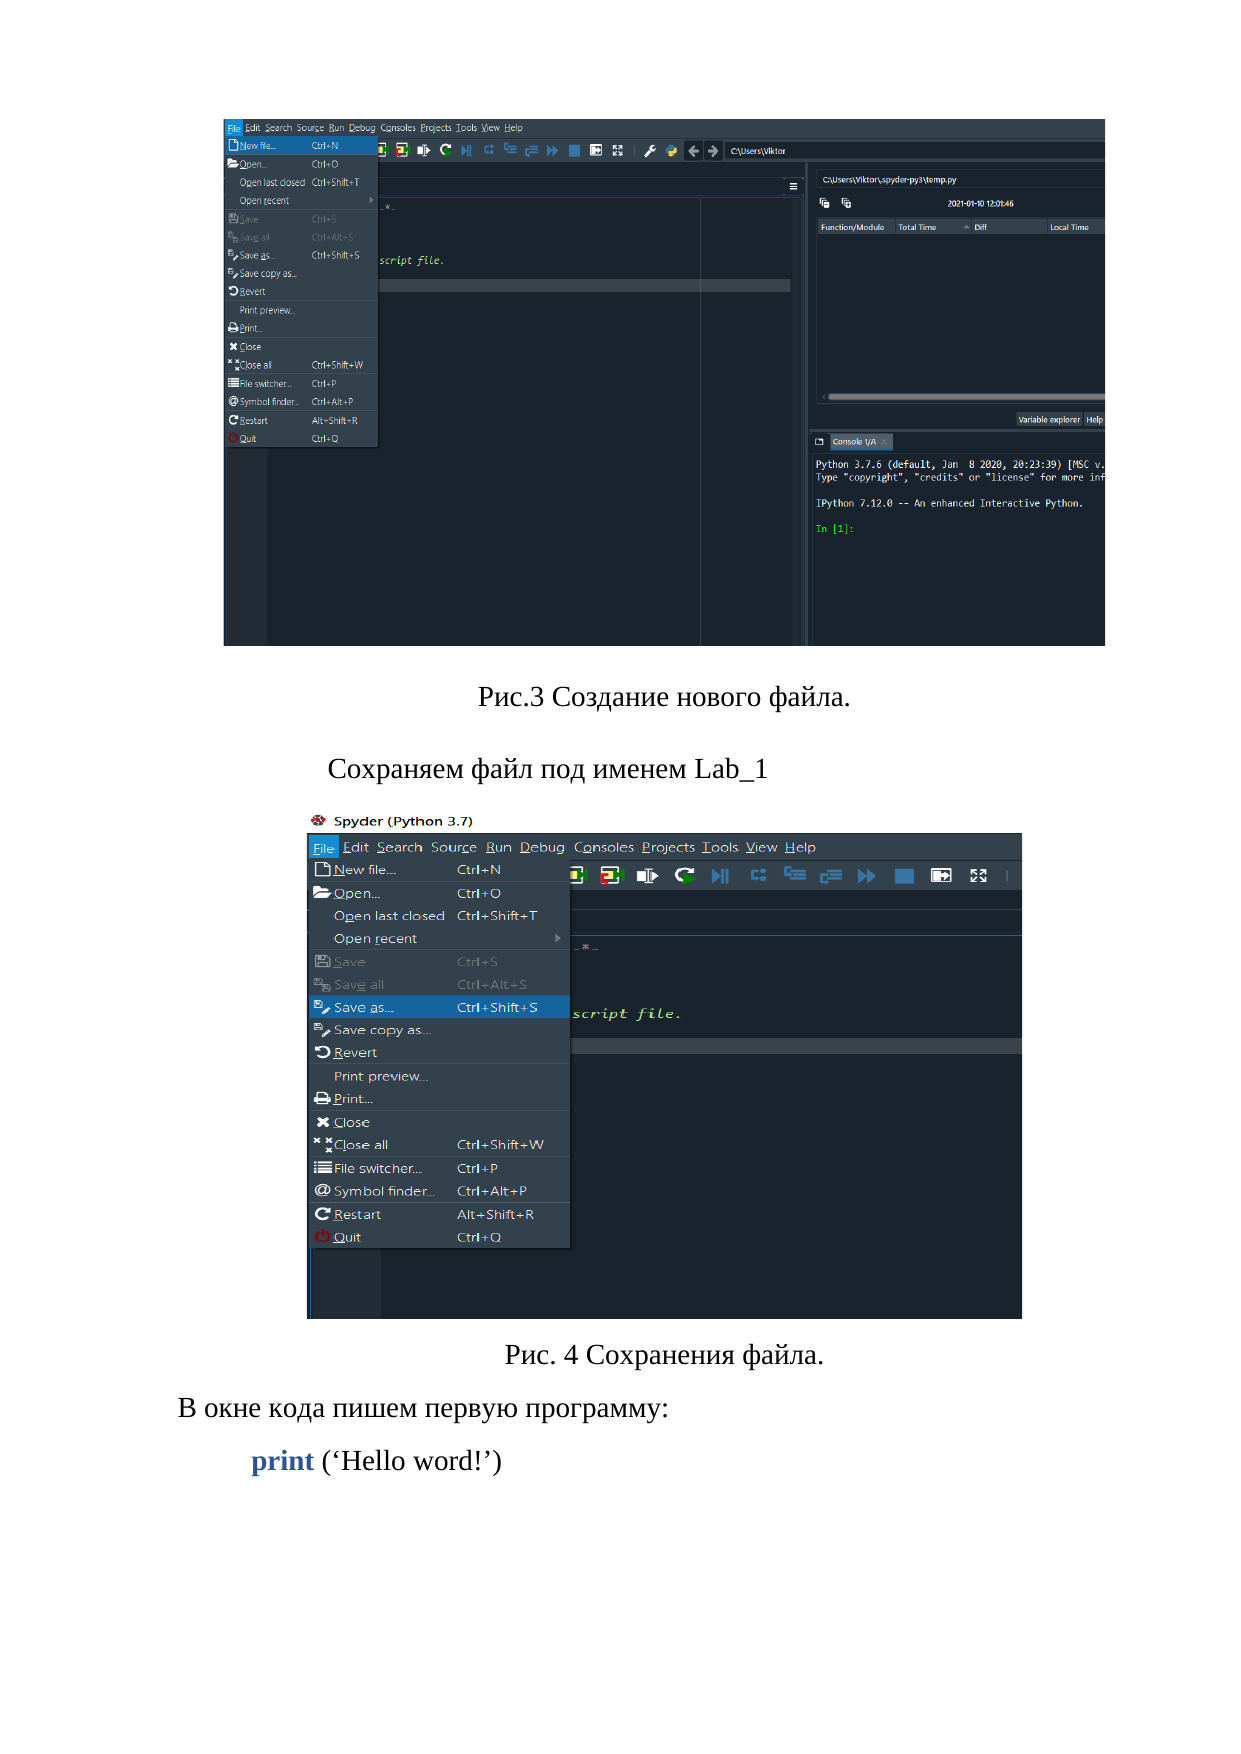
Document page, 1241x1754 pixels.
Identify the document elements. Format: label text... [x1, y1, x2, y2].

list Сохраняем файл под именем Lab_1 [327, 751, 1152, 784]
text Рис. 4 Сохранения файла. [177, 1337, 1152, 1371]
picture [223, 119, 1106, 646]
text print (‘Hello word!’) [177, 1443, 1152, 1476]
picture [306, 809, 1023, 1319]
list Рис.3 Создание нового файла. [177, 679, 1152, 712]
text В окне кода пишем первую программу: [177, 1390, 1152, 1424]
